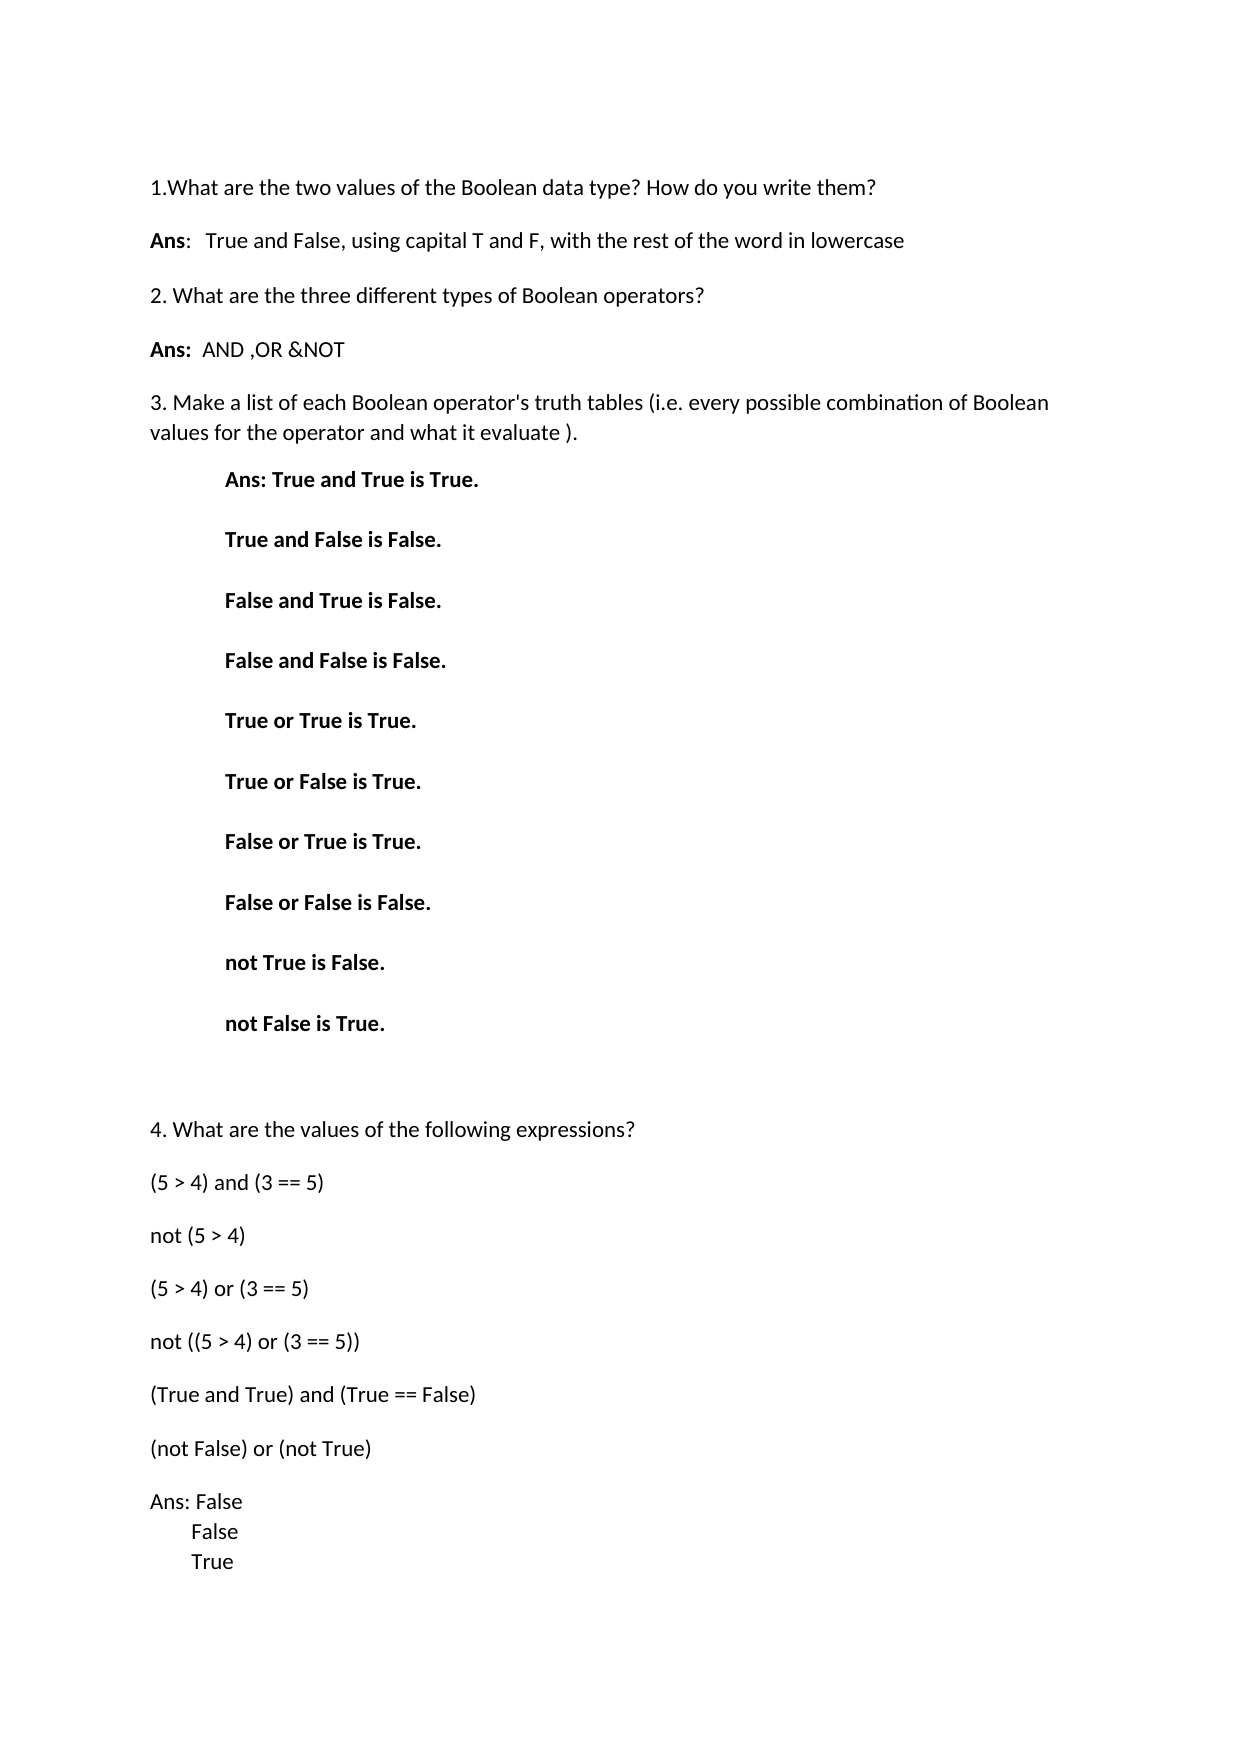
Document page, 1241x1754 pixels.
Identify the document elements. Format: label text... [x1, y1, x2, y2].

text Ans: True and False, using capital T and F, with the rest of the word in lowercase [205, 226, 1090, 254]
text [150, 1487, 1090, 1575]
text not ((5 > 4) or (3 == 5)) [150, 1327, 1090, 1355]
text (5 > 4) and (3 == 5) [150, 1168, 1090, 1196]
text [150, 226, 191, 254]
text 3. Make a list of each Boolean operator's truth tables (i.e. every possible combination of Boolean values for the operator and what it evaluate ). [150, 388, 1090, 446]
text 4. What are the values of the following expressions? [150, 1115, 1090, 1143]
text 2. What are the three different types of Boolean operators? [150, 282, 1090, 309]
text (5 > 4) or (3 == 5) [150, 1274, 1090, 1302]
text Ans: True and True is True. True and False is False. False and True is False. False and False is False. True or True is True. True or False is True. False or True is True. False or False is False. not True is False. not False is True. [225, 465, 1090, 1037]
text 1.What are the two values of the Boolean data type? How do you write them? [150, 173, 1090, 201]
text (True and True) and (True == False) [150, 1381, 1090, 1408]
text (not False) or (not True) [150, 1434, 1090, 1462]
text Ans: AND ,OR &NOT [150, 335, 1090, 363]
text not (5 > 4) [150, 1221, 1090, 1249]
